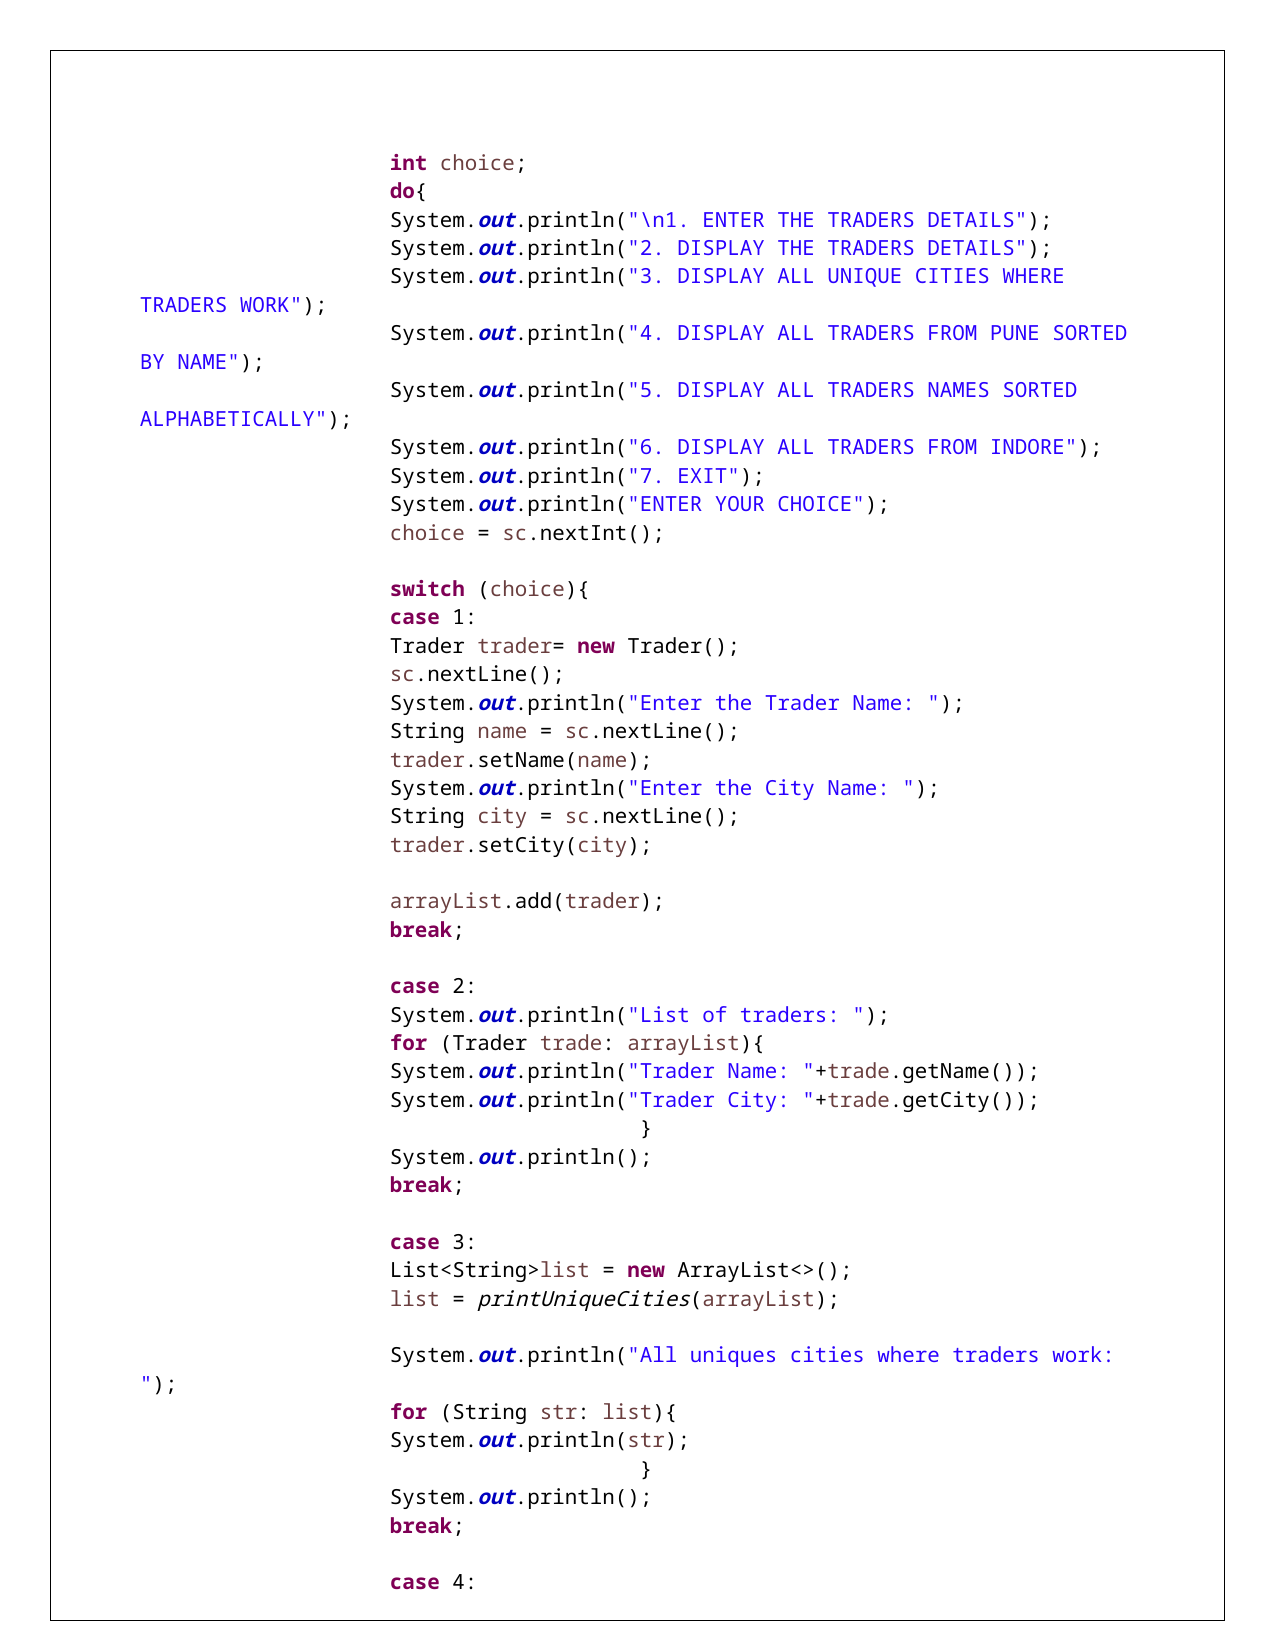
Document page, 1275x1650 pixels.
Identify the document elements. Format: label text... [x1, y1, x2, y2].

text System.out.println(); [139, 1142, 1138, 1170]
text System.out.println("4. DISPLAY ALL TRADERS FROM PUNE SORTED BY NAME"); [139, 318, 1138, 375]
text choice = sc.nextInt(); [139, 518, 1138, 546]
text case 3: [139, 1227, 1138, 1255]
text System.out.println("Enter the City Name: "); [139, 773, 1138, 802]
text System.out.println("Trader City: "+trade.getCity()); [139, 1085, 1138, 1113]
text System.out.println("List of traders: "); [139, 1000, 1138, 1028]
text sc.nextLine(); [139, 659, 1138, 688]
text List<String>list = new ArrayList<>(); [139, 1255, 1138, 1284]
text case 2: [139, 971, 1138, 1000]
text String name = sc.nextLine(); [139, 716, 1138, 745]
text trader.setName(name); [139, 745, 1138, 773]
text System.out.println("5. DISPLAY ALL TRADERS NAMES SORTED ALPHABETICALLY"); [139, 375, 1138, 432]
text System.out.println("6. DISPLAY ALL TRADERS FROM INDORE"); [139, 432, 1138, 461]
text break; [139, 915, 1138, 943]
text for (String str: list){ [139, 1397, 1138, 1426]
text break; [139, 1511, 1138, 1539]
text System.out.println("Trader Name: "+trade.getName()); [139, 1057, 1138, 1085]
text int choice; [139, 148, 1138, 176]
text System.out.println("2. DISPLAY THE TRADERS DETAILS"); [139, 233, 1138, 262]
text System.out.println("3. DISPLAY ALL UNIQUE CITIES WHERE TRADERS WORK"); [139, 262, 1138, 318]
text System.out.println("ENTER YOUR CHOICE"); [139, 489, 1138, 518]
text System.out.println(); [139, 1482, 1138, 1511]
text } [139, 1454, 1138, 1482]
text System.out.println(str); [139, 1426, 1138, 1454]
text case 4: [139, 1567, 1138, 1596]
text do{ [139, 176, 1138, 205]
text String city = sc.nextLine(); [139, 802, 1138, 830]
text } [139, 1113, 1138, 1142]
text case 1: [139, 602, 1138, 631]
text Trader trader= new Trader(); [139, 631, 1138, 659]
text for (Trader trade: arrayList){ [139, 1028, 1138, 1057]
text list = printUniqueCities(arrayList); [139, 1284, 1138, 1312]
text System.out.println("Enter the Trader Name: "); [139, 688, 1138, 716]
text break; [139, 1170, 1138, 1199]
text System.out.println("All uniques cities where traders work: "); [139, 1340, 1138, 1397]
text arrayList.add(trader); [139, 886, 1138, 915]
text System.out.println("\n1. ENTER THE TRADERS DETAILS"); [139, 205, 1138, 233]
text System.out.println("7. EXIT"); [139, 461, 1138, 489]
text switch (choice){ [139, 574, 1138, 602]
text trader.setCity(city); [139, 830, 1138, 858]
